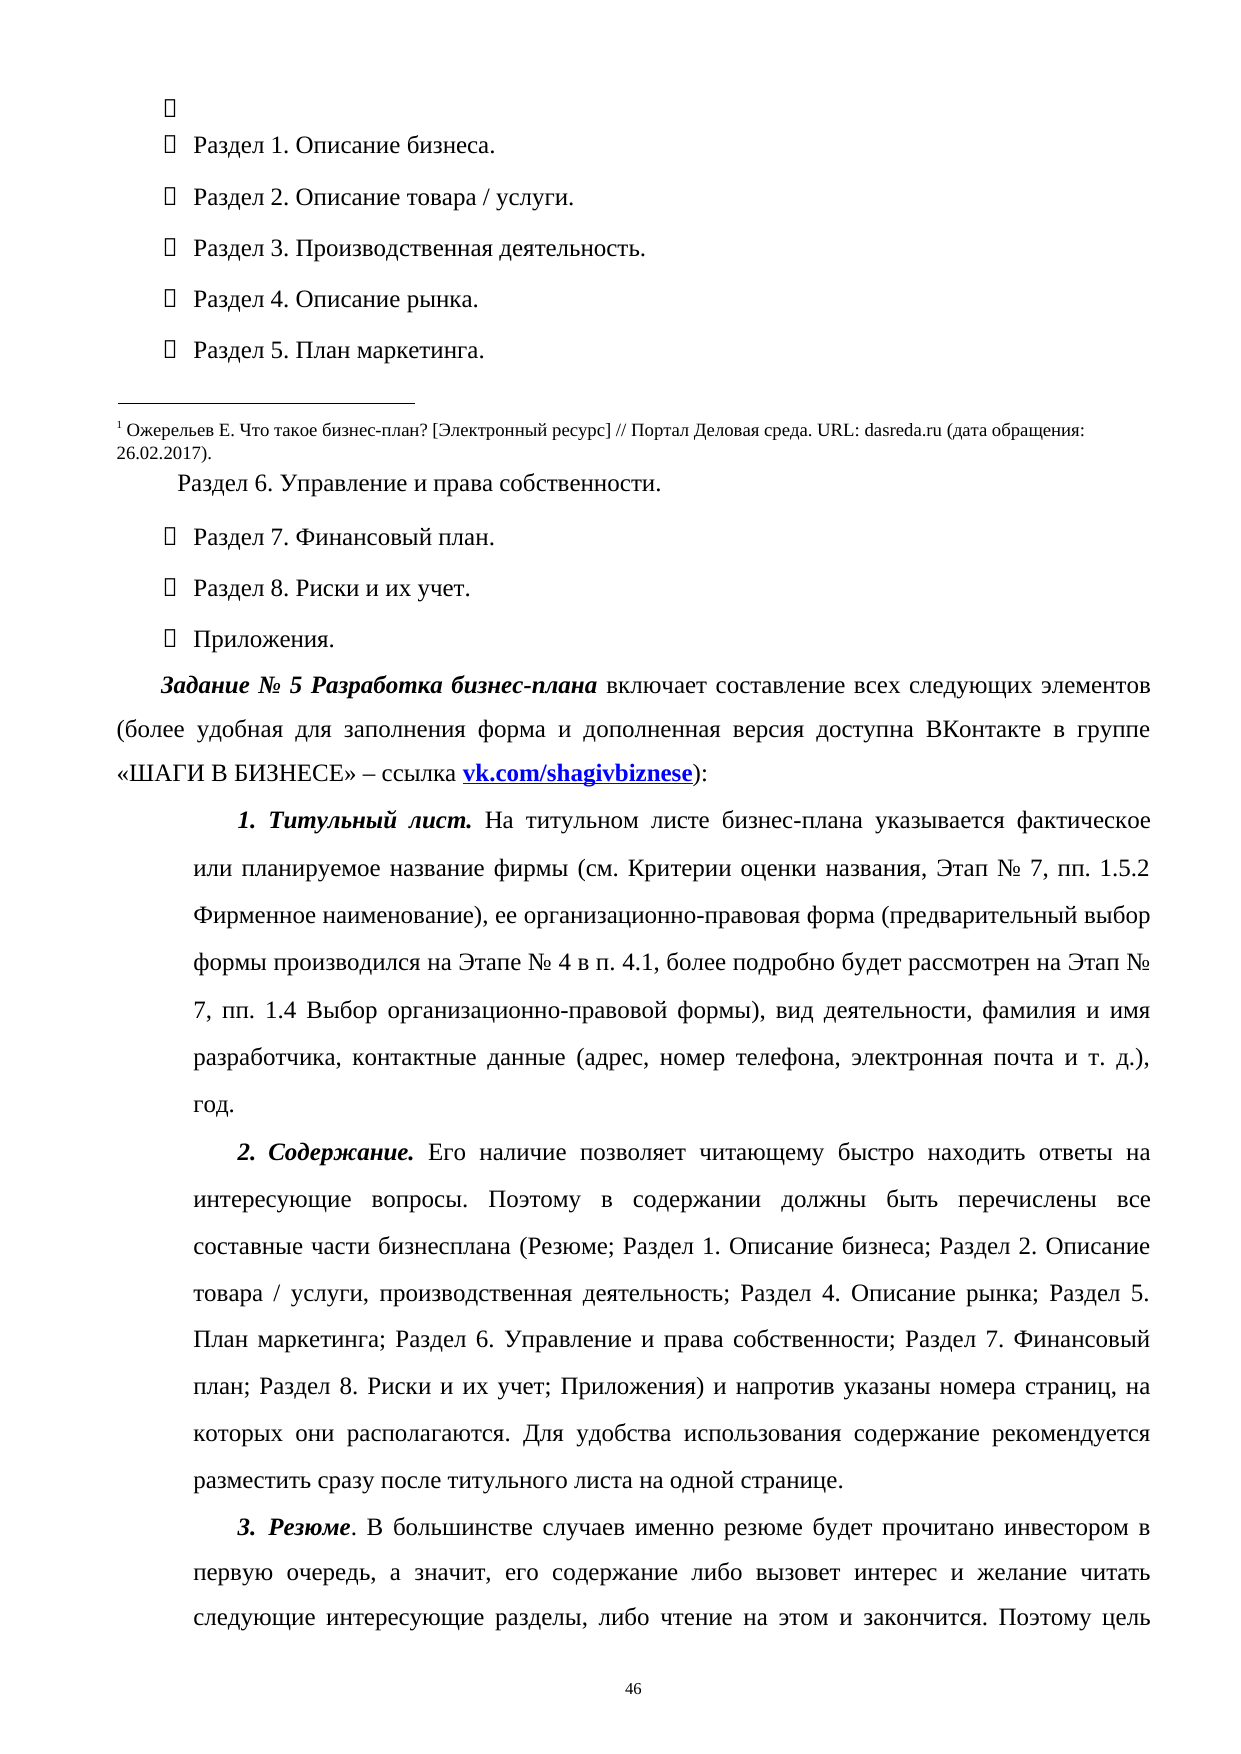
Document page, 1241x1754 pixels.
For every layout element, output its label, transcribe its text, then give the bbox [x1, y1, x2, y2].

list Раздел 2. Описание товара / услуги. [162, 178, 1151, 212]
list Содержание. Его наличие позволяет читающему быстро находить ответы на интересующие вопросы. Поэтому в содержании должны быть перечислены все составные части бизнесплана (Резюме; Раздел 1. Описание бизнеса; Раздел 2. Описание товара / услуги, производственная деятельность; Раздел 4. Описание рынка; Раздел 5. План маркетинга; Раздел 6. Управление и права собственности; Раздел 7. Финансовый план; Раздел 8. Риски и их учет; Приложения) и напротив указаны номера страниц, на которых они располагаются. Для удобства использования содержание рекомендуется разместить сразу после титульного листа на одной странице. [193, 1137, 1151, 1494]
text 26.02.2017). [116, 442, 1152, 463]
list Раздел 4. Описание рынка. [162, 281, 1151, 315]
list Приложения. [162, 621, 1151, 654]
list Титульный лист. На титульном листе бизнес-плана указывается фактическое или планируемое название фирмы (см. Критерии оценки названия, Этап № 7, пп. 1.5.2 Фирменное наименование), ее организационно-правовая форма (предварительный выбор формы производился на Этапе № 4 в п. 4.1, более подробно будет рассмотрен на Этап № 7, пп. 1.4 Выбор организационно-правовой формы), вид деятельности, фамилия и имя разработчика, контактные данные (адрес, номер телефона, электронная почта и т. д.), год. [193, 805, 1151, 1118]
list Раздел 7. Финансовый план. [162, 518, 1151, 552]
text Задание № 5 Разработка бизнес-плана включает составление всех следующих элементов (более удобная для заполнения форма и дополненная версия доступна ВКонтакте в группе «ШАГИ В БИЗНЕСЕ» – ссылка vk.com/shagivbiznese): [116, 670, 1151, 786]
list Раздел 3. Производственная деятельность. [162, 229, 1151, 263]
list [193, 1512, 1151, 1631]
text 1 Ожерельев Е. Что такое бизнес-план? [Электронный ресурс] // Портал Деловая среда. URL: dasreda.ru (дата обращения: [116, 419, 1152, 440]
text Раздел 6. Управление и права собственности. [177, 468, 1151, 497]
list Раздел 1. Описание бизнеса. [162, 127, 1151, 161]
list Раздел 5. План маркетинга. [162, 332, 1151, 366]
list Раздел 8. Риски и их учет. [162, 569, 1151, 603]
